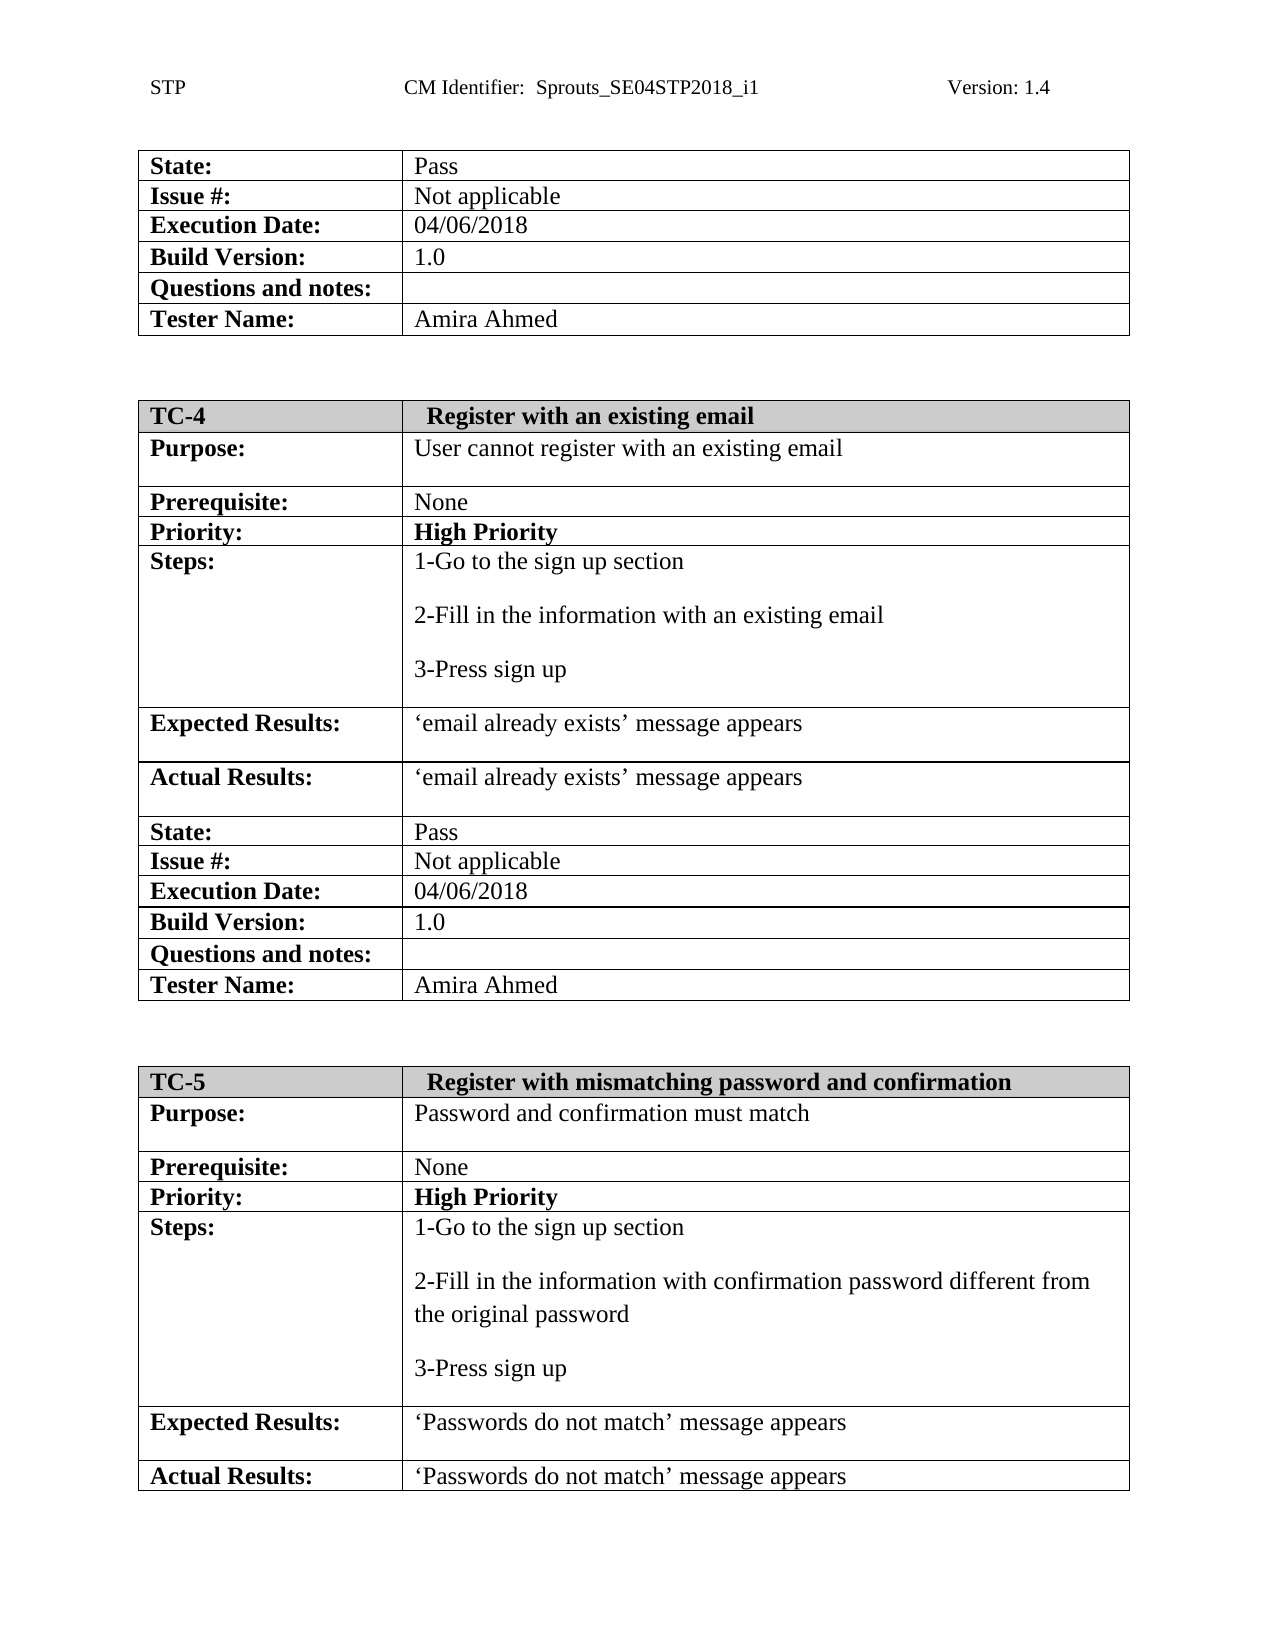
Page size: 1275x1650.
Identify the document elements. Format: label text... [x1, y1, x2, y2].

table_cell Not applicable [403, 846, 1129, 875]
table_cell Pass [403, 151, 1129, 180]
table_cell ‘email already exists’ message appears [403, 763, 1129, 816]
table_cell Expected Results: [139, 708, 402, 761]
table_cell Build Version: [139, 908, 402, 938]
table_cell 04/06/2018 [403, 211, 1129, 241]
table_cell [403, 1407, 1129, 1460]
table_cell Execution Date: [139, 211, 402, 241]
table_cell Tester Name: [139, 970, 402, 1000]
table_cell Execution Date: [139, 876, 402, 906]
table_cell User cannot register with an existing email [403, 433, 1129, 486]
table_cell Prerequisite: [139, 487, 402, 516]
table_cell Amira Ahmed [403, 304, 1129, 334]
table_cell [403, 273, 1129, 303]
table_cell Steps: [139, 1212, 402, 1406]
table_cell Priority: [139, 517, 402, 545]
table_cell 1-Go to the sign up section 2-Fill in the information with an existing email 3-Press sign up [403, 546, 1129, 707]
table_cell Purpose: [139, 1098, 402, 1151]
table_cell 1.0 [403, 908, 1129, 938]
table_cell Issue #: [139, 846, 402, 875]
table_cell 04/06/2018 [403, 876, 1129, 906]
table_cell 1.0 [403, 242, 1129, 272]
table_cell 1-Go to the sign up section 2-Fill in the information with confirmation password different from the original password 3-Press sign up [403, 1212, 1129, 1406]
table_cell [403, 1461, 1129, 1490]
table_cell Questions and notes: [139, 273, 402, 303]
table_cell State: [139, 817, 402, 845]
table_cell Amira Ahmed [403, 970, 1129, 1000]
table_cell Password and confirmation must match [403, 1098, 1129, 1151]
table_cell High Priority [403, 1182, 1129, 1211]
table_cell Prerequisite: [139, 1152, 402, 1181]
table_cell [403, 939, 1129, 969]
table_cell State: [139, 151, 402, 180]
table_cell None [403, 1152, 1129, 1181]
table_cell Priority: [139, 1182, 402, 1211]
table_cell Not applicable [403, 181, 1129, 209]
table_cell Purpose: [139, 433, 402, 486]
table_cell Steps: [139, 546, 402, 707]
table_cell ‘email already exists’ message appears [403, 708, 1129, 761]
table_cell Build Version: [139, 242, 402, 272]
table_cell Actual Results: [139, 1461, 402, 1490]
table_cell Actual Results: [139, 763, 402, 816]
table_cell High Priority [403, 517, 1129, 545]
table_cell Questions and notes: [139, 939, 402, 969]
table_cell None [403, 487, 1129, 516]
table_cell Issue #: [139, 181, 402, 209]
table_cell Expected Results: [139, 1407, 402, 1460]
table_cell Pass [403, 817, 1129, 845]
table_cell Tester Name: [139, 304, 402, 334]
